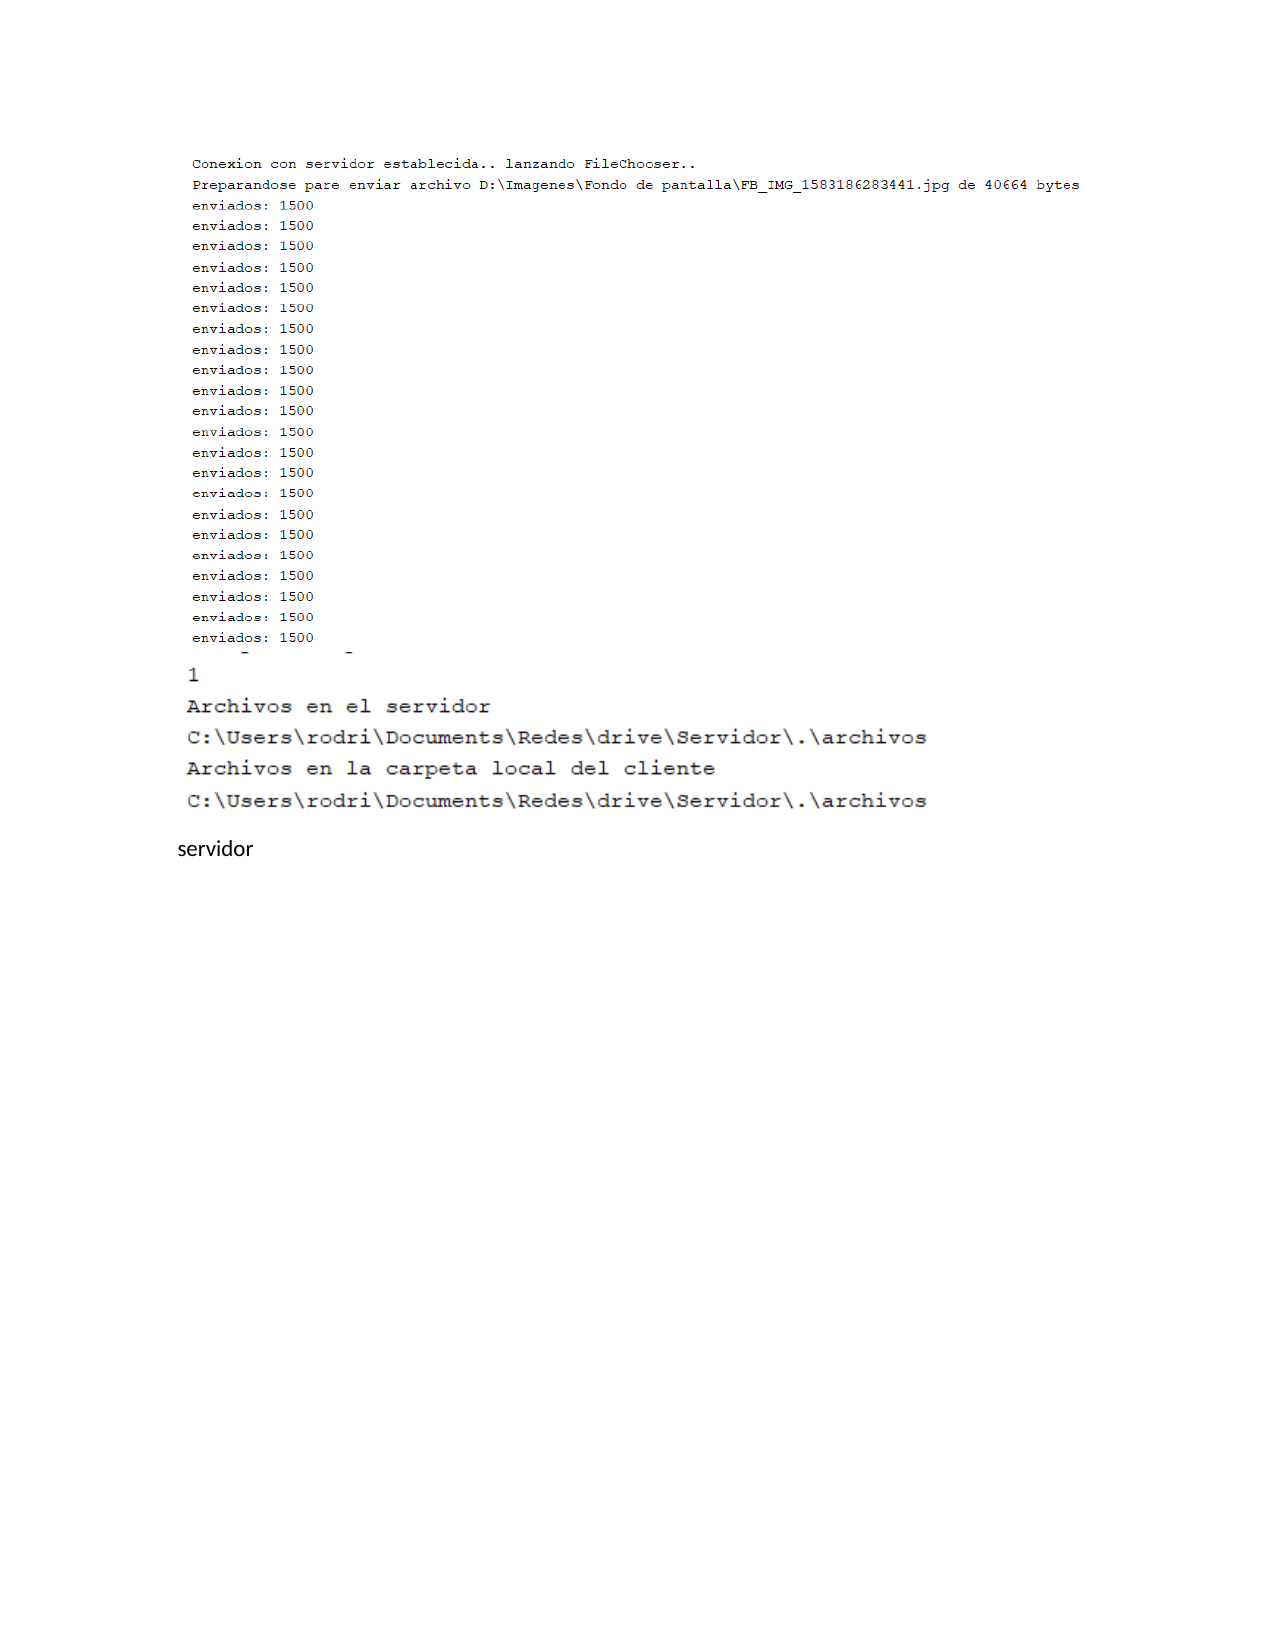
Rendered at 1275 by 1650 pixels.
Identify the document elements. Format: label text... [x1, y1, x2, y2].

picture [177, 652, 1098, 816]
picture [177, 147, 1098, 651]
text servidor [177, 834, 1098, 862]
